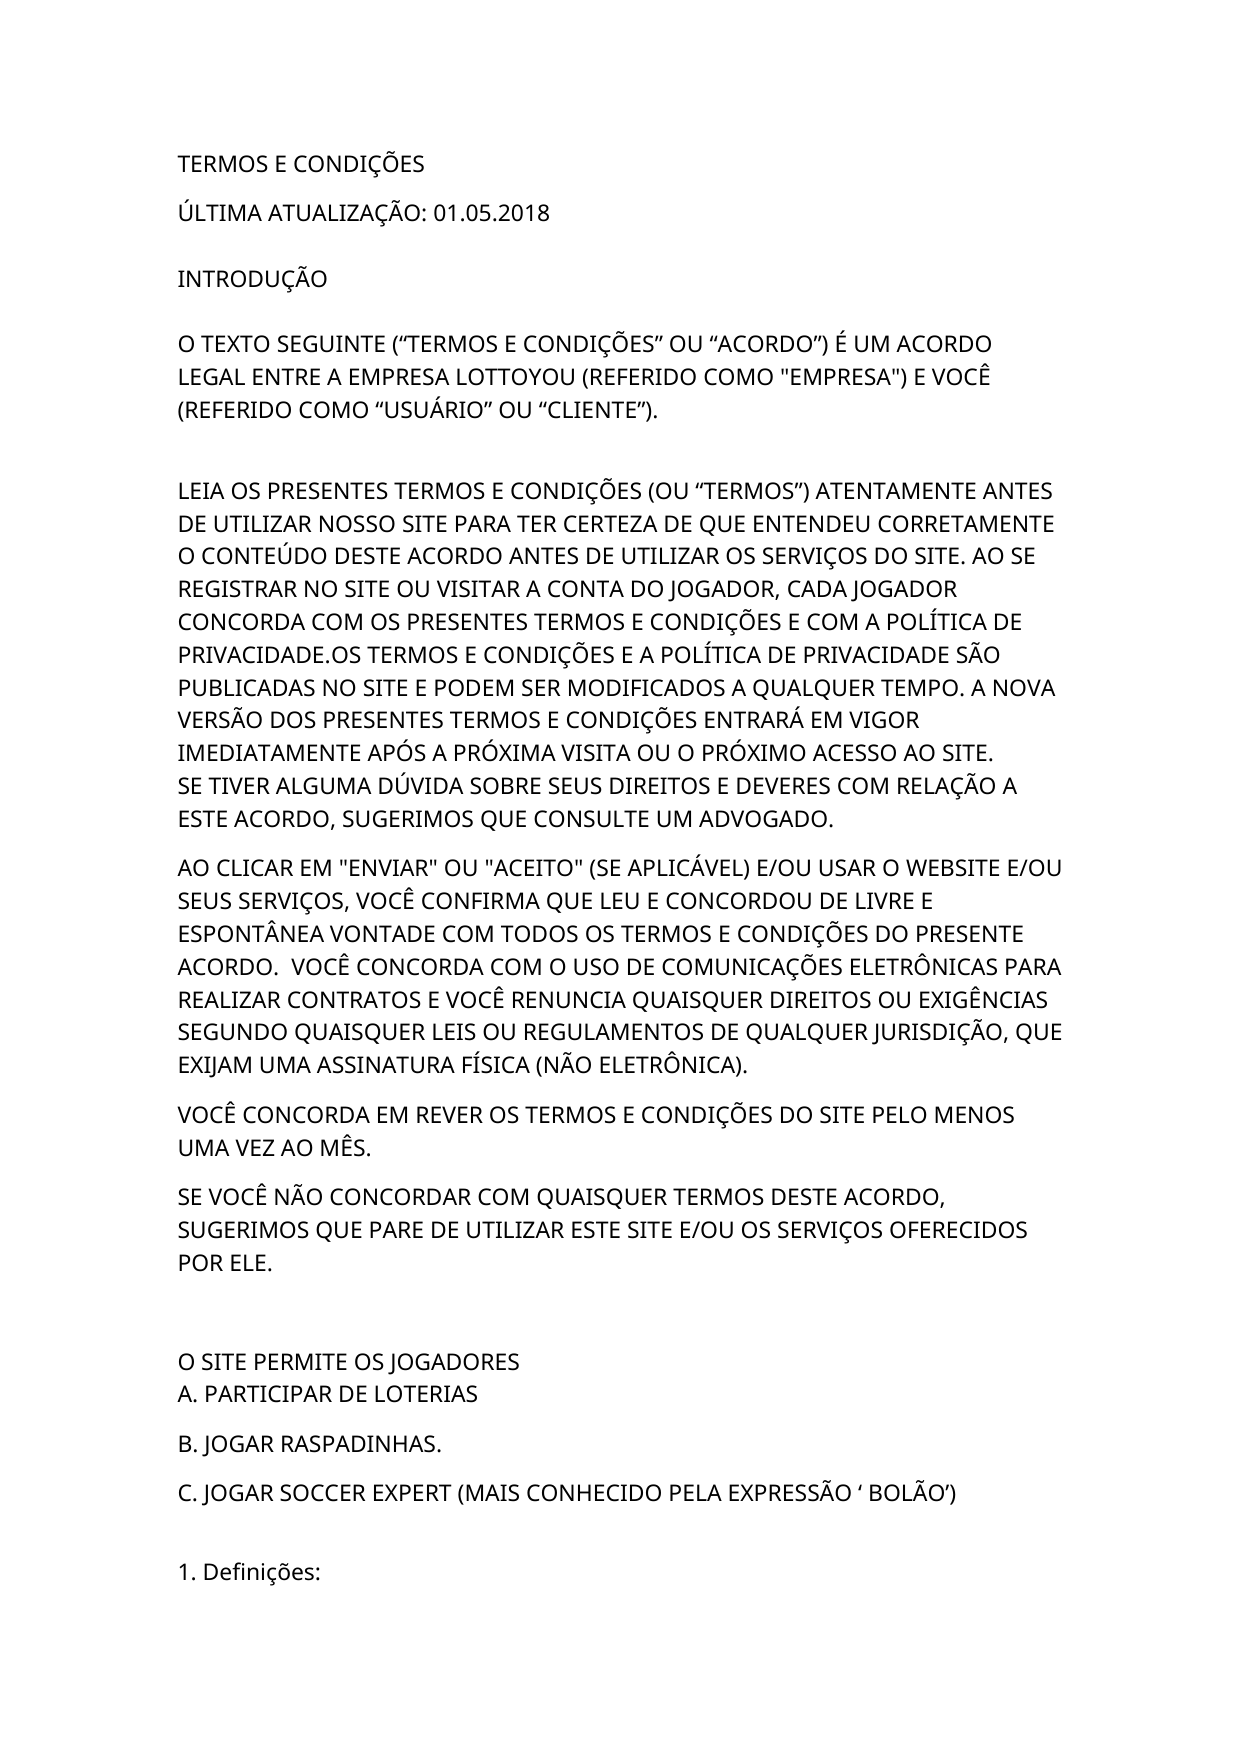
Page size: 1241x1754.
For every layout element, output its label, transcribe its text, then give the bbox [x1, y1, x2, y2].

text AO CLICAR EM "ENVIAR" OU "ACEITO" (SE APLICÁVEL) E/OU USAR O WEBSITE E/OU SEUS SERVIÇOS, VOCÊ CONFIRMA QUE LEU E CONCORDOU DE LIVRE E ESPONTÂNEA VONTADE COM TODOS OS TERMOS E CONDIÇÕES DO PRESENTE ACORDO. VOCÊ CONCORDA COM O USO DE COMUNICAÇÕES ELETRÔNICAS PARA REALIZAR CONTRATOS E VOCÊ RENUNCIA QUAISQUER DIREITOS OU EXIGÊNCIAS SEGUNDO QUAISQUER LEIS OU REGULAMENTOS DE QUALQUER JURISDIÇÃO, QUE EXIJAM UMA ASSINATURA FÍSICA (NÃO ELETRÔNICA). [177, 852, 1063, 1080]
text B. JOGAR RASPADINHAS. [177, 1428, 1063, 1459]
text ÚLTIMA ATUALIZAÇÃO: 01.05.2018 INTRODUÇÃO O TEXTO SEGUINTE (“TERMOS E CONDIÇÕES” OU “ACORDO”) É UM ACORDO LEGAL ENTRE A EMPRESA LOTTOYOU (REFERIDO COMO "EMPRESA") E VOCÊ (REFERIDO COMO “USUÁRIO” OU “CLIENTE”). [177, 197, 1063, 425]
text 1. Definições: [177, 1555, 1063, 1587]
text VOCÊ CONCORDA EM REVER OS TERMOS E CONDIÇÕES DO SITE PELO MENOS UMA VEZ AO MÊS. [177, 1099, 1063, 1163]
text TERMOS E CONDIÇÕES [177, 148, 1063, 179]
text LEIA OS PRESENTES TERMOS E CONDIÇÕES (OU “TERMOS”) ATENTAMENTE ANTES DE UTILIZAR NOSSO SITE PARA TER CERTEZA DE QUE ENTENDEU CORRETAMENTE O CONTEÚDO DESTE ACORDO ANTES DE UTILIZAR OS SERVIÇOS DO SITE. AO SE REGISTRAR NO SITE OU VISITAR A CONTA DO JOGADOR, CADA JOGADOR CONCORDA COM OS PRESENTES TERMOS E CONDIÇÕES E COM A POLÍTICA DE PRIVACIDADE. OS TERMOS E CONDIÇÕES E A POLÍTICA DE PRIVACIDADE SÃO PUBLICADAS NO SITE E PODEM SER MODIFICADOS A QUALQUER TEMPO. A NOVA VERSÃO DOS PRESENTES TERMOS E CONDIÇÕES ENTRARÁ EM VIGOR IMEDIATAMENTE APÓS A PRÓXIMA VISITA OU O PRÓXIMO ACESSO AO SITE. SE TIVER ALGUMA DÚVIDA SOBRE SEUS DIREITOS E DEVERES COM RELAÇÃO A ESTE ACORDO, SUGERIMOS QUE CONSULTE UM ADVOGADO. [177, 475, 1063, 834]
text SE VOCÊ NÃO CONCORDAR COM QUAISQUER TERMOS DESTE ACORDO, SUGERIMOS QUE PARE DE UTILIZAR ESTE SITE E/OU OS SERVIÇOS OFERECIDOS POR ELE. [177, 1181, 1063, 1278]
text O SITE PERMITE OS JOGADORES A. PARTICIPAR DE LOTERIAS [177, 1346, 1063, 1409]
text C. JOGAR SOCCER EXPERT (MAIS CONHECIDO PELA EXPRESSÃO ‘ BOLÃO’) [177, 1477, 1063, 1540]
